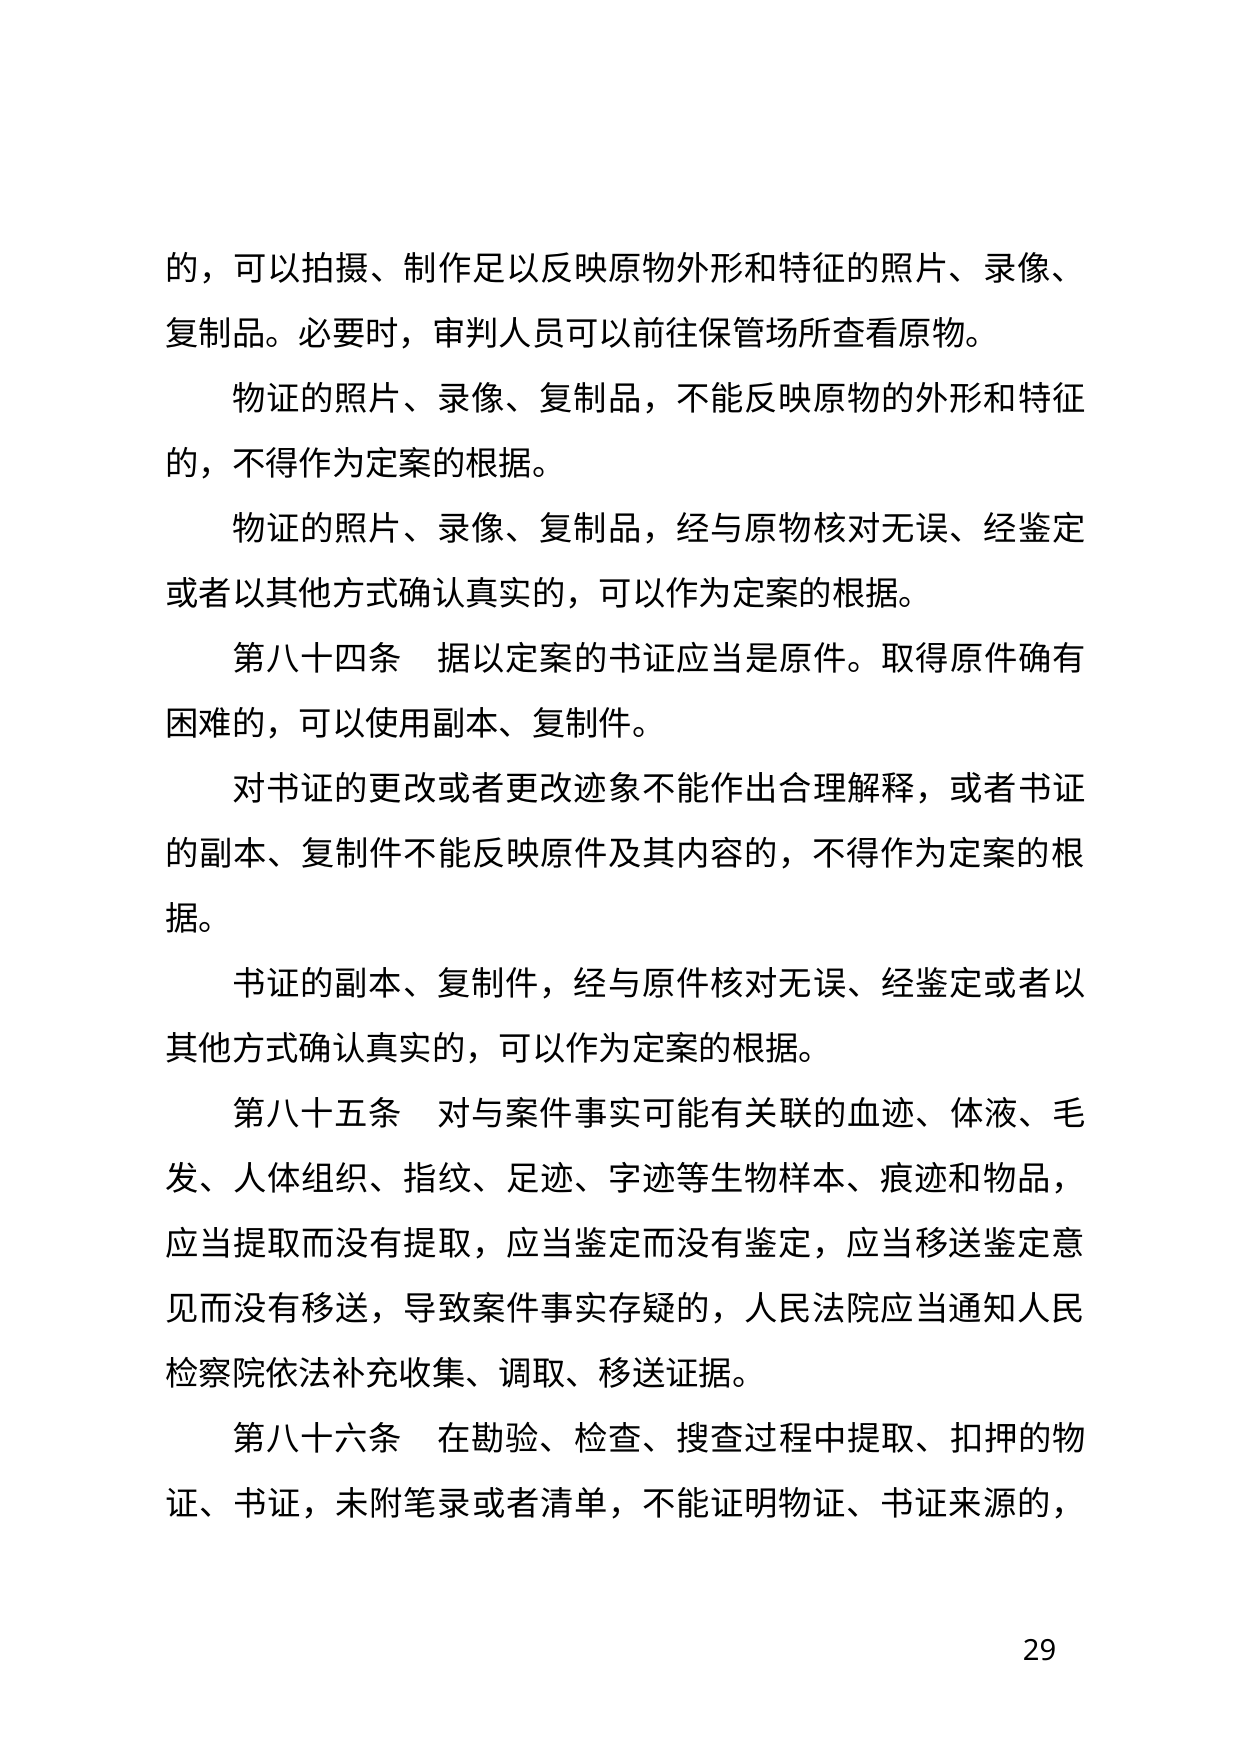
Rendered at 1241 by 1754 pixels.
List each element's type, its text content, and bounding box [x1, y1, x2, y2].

text 书证的副本、复制件，经与原件核对无误、经鉴定或者以其他方式确认真实的，可以作为定案的根据。 [165, 948, 1087, 1078]
text 第八十四条 据以定案的书证应当是原件。取得原件确有困难的，可以使用副本、复制件。 [165, 623, 1087, 753]
text 对书证的更改或者更改迹象不能作出合理解释，或者书证的副本、复制件不能反映原件及其内容的，不得作为定案的根据。 [165, 753, 1087, 948]
text 物证的照片、录像、复制品，不能反映原物的外形和特征的，不得作为定案的根据。 [165, 363, 1087, 493]
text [165, 233, 1087, 363]
text 第八十五条 对与案件事实可能有关联的血迹、体液、毛发、人体组织、指纹、足迹、字迹等生物样本、痕迹和物品，应当提取而没有提取，应当鉴定而没有鉴定，应当移送鉴定意见而没有移送，导致案件事实存疑的，人民法院应当通知人民检察院依法补充收集、调取、移送证据。 [165, 1078, 1087, 1403]
text 物证的照片、录像、复制品，经与原物核对无误、经鉴定或者以其他方式确认真实的，可以作为定案的根据。 [165, 493, 1087, 623]
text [165, 1403, 1087, 1533]
